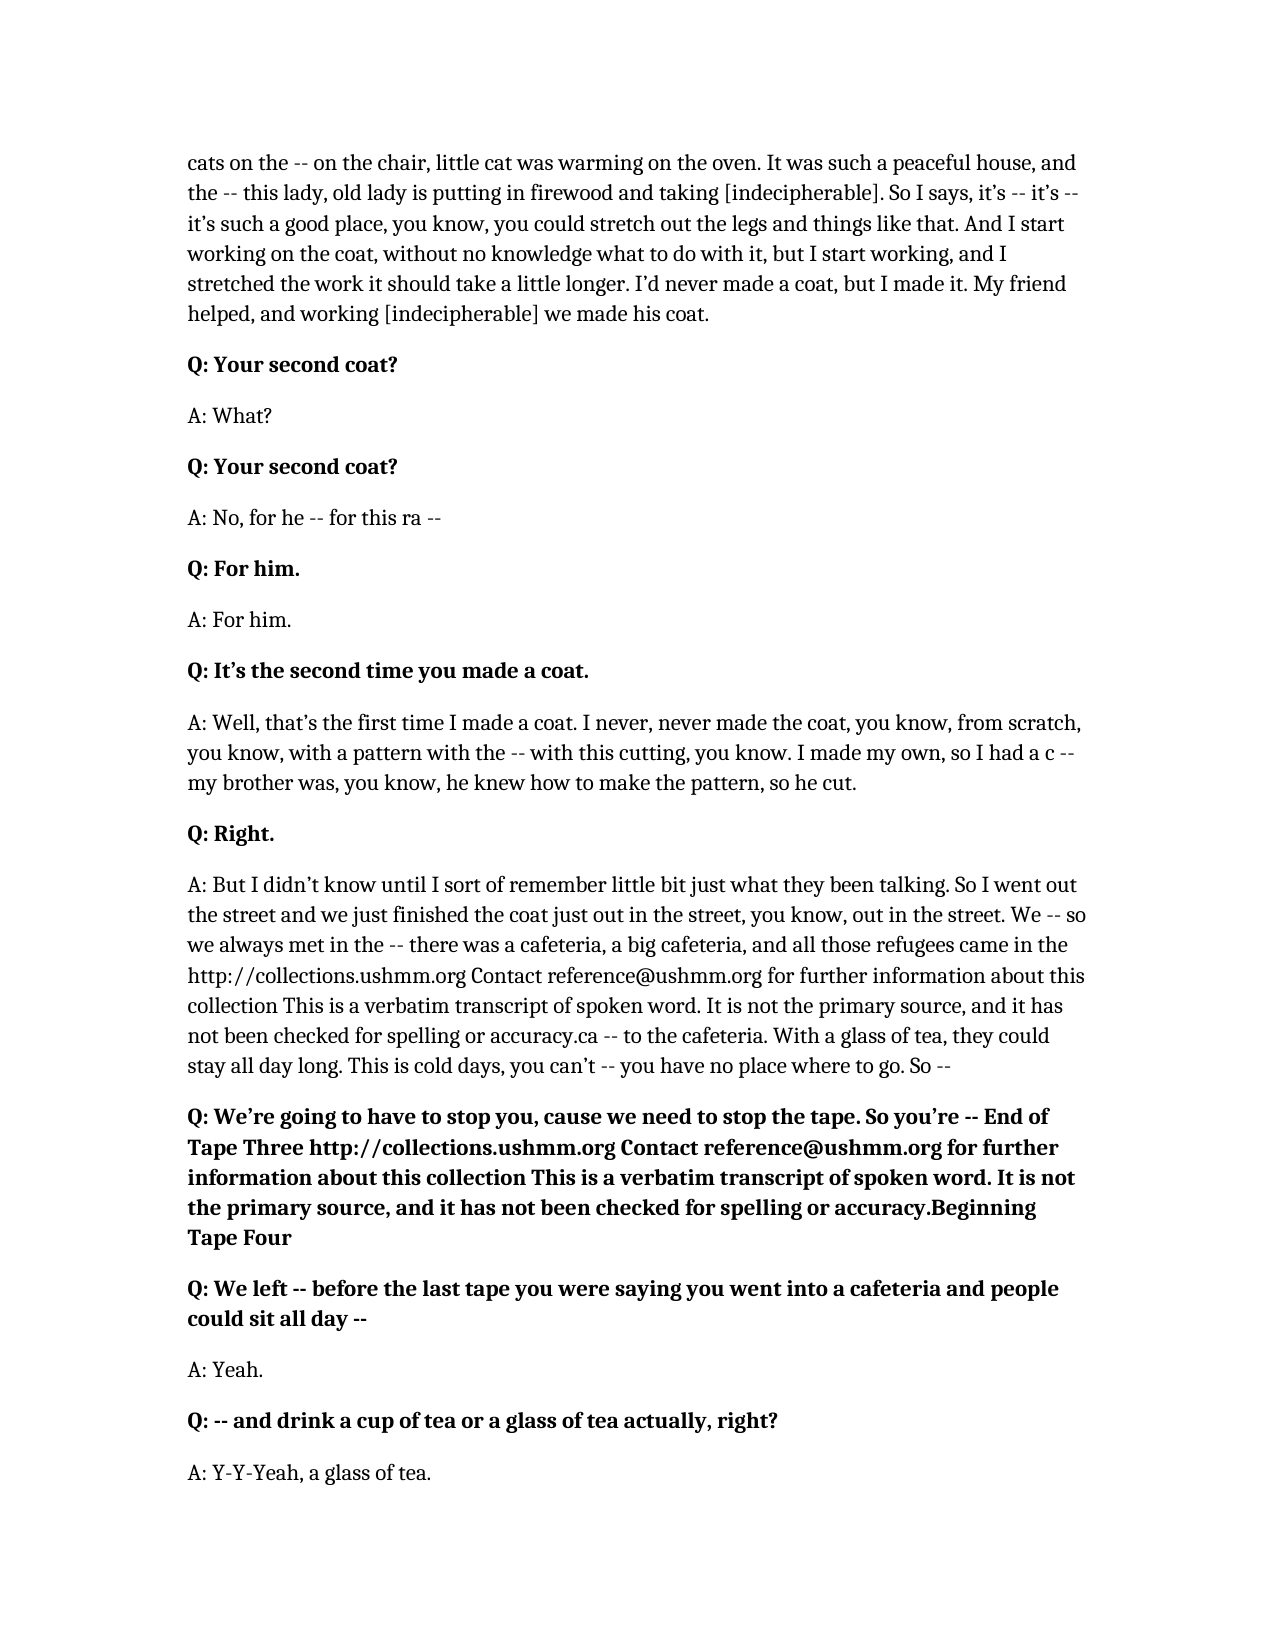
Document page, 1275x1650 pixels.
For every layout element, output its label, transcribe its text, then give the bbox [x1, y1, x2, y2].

text A: What? [187, 403, 1087, 429]
text A: For him. [187, 607, 1087, 634]
text Q: Your second coat? [187, 454, 1087, 481]
text Q: It’s the second time you made a coat. [187, 658, 1087, 685]
text A: Yeah. [187, 1357, 1087, 1384]
text Q: For him. [187, 556, 1087, 583]
text Q: Right. [187, 821, 1087, 847]
text Q: Your second coat? [187, 352, 1087, 378]
text A: Well, that’s the first time I made a coat. I never, never made the coat, you know, from scratch, you know, with a pattern with the -- with this cutting, you know. I made my own, so I had a c -- my brother was, you know, he knew how to make the pattern, so he cut. [187, 709, 1087, 796]
text A: But I didn’t know until I sort of remember little bit just what they been talking. So I went out the street and we just finished the coat just out in the street, you know, out in the street. We -- so we always met in the -- there was a cafeteria, a big cafeteria, and all those refugees came in the http://collections.ushmm.org Contact reference@ushmm.org for further information about this collection This is a verbatim transcript of spoken word. It is not the primary source, and it has not been checked for spelling or accuracy.ca -- to the cafeteria. With a glass of tea, they could stay all day long. This is cold days, you can’t -- you have no place where to go. So -- [187, 872, 1087, 1079]
text Q: -- and drink a cup of tea or a glass of tea actually, right? [187, 1408, 1087, 1435]
text Q: We left -- before the last tape you were saying you went into a cafeteria and people could sit all day -- [187, 1276, 1087, 1333]
text A: Y-Y-Yeah, a glass of tea. [187, 1459, 1087, 1486]
text A: No, for he -- for this ra -- [187, 505, 1087, 532]
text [187, 150, 1087, 327]
text Q: We’re going to have to stop you, cause we need to stop the tape. So you’re -- End of Tape Three http://collections.ushmm.org Contact reference@ushmm.org for further information about this collection This is a verbatim transcript of spoken word. It is not the primary source, and it has not been checked for spelling or accuracy.Beginning Tape Four [187, 1104, 1087, 1251]
